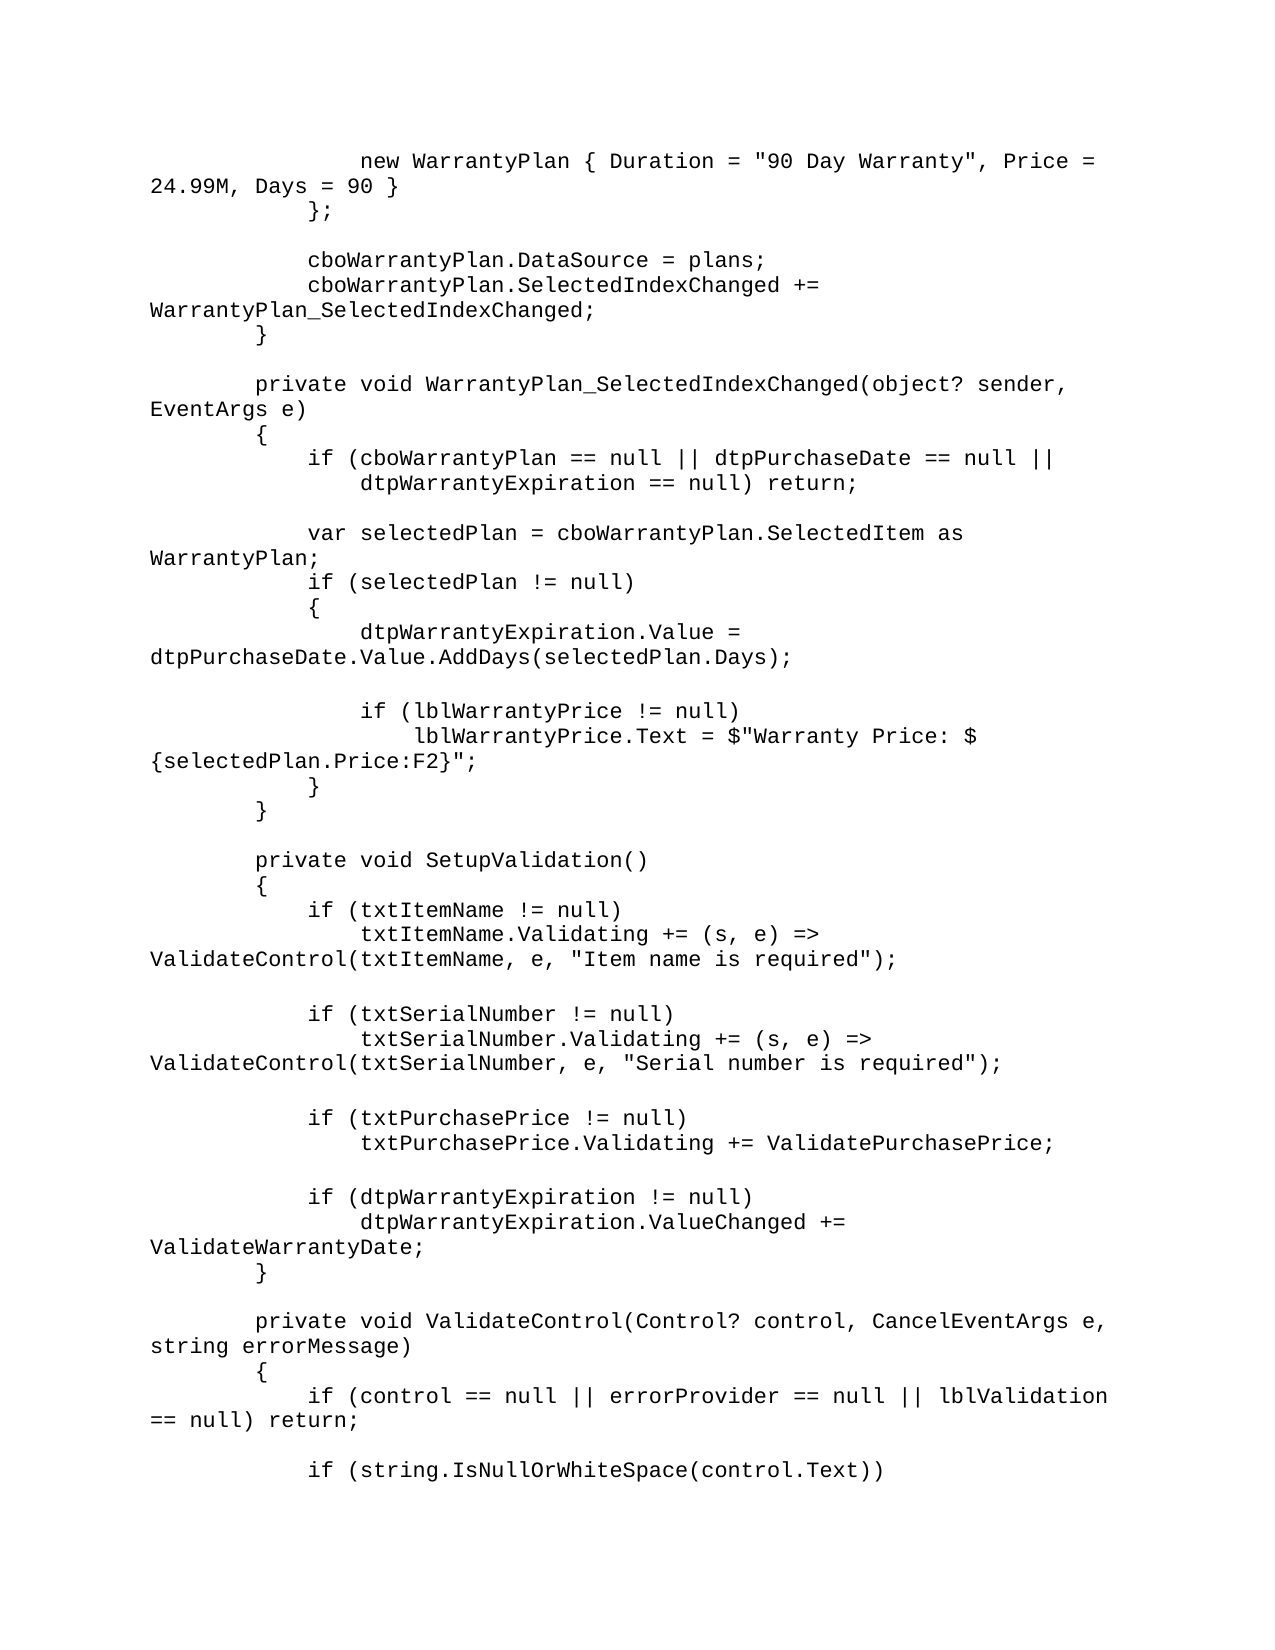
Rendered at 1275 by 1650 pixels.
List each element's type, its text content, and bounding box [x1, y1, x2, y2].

text new WarrantyPlan { Duration = "90 Day Warranty", Price = 24.99M, Days = 90 } [150, 150, 1125, 199]
text { [150, 1360, 1125, 1385]
text txtPurchasePrice.Validating += ValidatePurchasePrice; [150, 1132, 1125, 1157]
text dtpWarrantyExpiration.ValueChanged += ValidateWarrantyDate; [150, 1211, 1125, 1261]
text dtpWarrantyExpiration.Value = dtpPurchaseDate.Value.AddDays(selectedPlan.Days); [150, 621, 1125, 671]
text if (txtSerialNumber != null) [150, 1003, 1125, 1028]
text private void SetupValidation() [150, 849, 1125, 874]
text if (cboWarrantyPlan == null || dtpPurchaseDate == null || [150, 447, 1125, 472]
text if (control == null || errorProvider == null || lblValidation == null) return; [150, 1385, 1125, 1434]
text } [150, 1261, 1125, 1286]
text private void WarrantyPlan_SelectedIndexChanged(object? sender, EventArgs e) [150, 373, 1125, 423]
text } [150, 775, 1125, 799]
text }; [150, 199, 1125, 224]
text private void ValidateControl(Control? control, CancelEventArgs e, string errorMessage) [150, 1310, 1125, 1360]
text { [150, 874, 1125, 899]
text if (txtPurchasePrice != null) [150, 1107, 1125, 1132]
text { [150, 596, 1125, 621]
text txtItemName.Validating += (s, e) => ValidateControl(txtItemName, e, "Item name is required"); [150, 923, 1125, 973]
text lblWarrantyPrice.Text = $"Warranty Price: ${selectedPlan.Price:F2}"; [150, 725, 1125, 775]
text txtSerialNumber.Validating += (s, e) => ValidateControl(txtSerialNumber, e, "Serial number is required"); [150, 1028, 1125, 1077]
text } [150, 799, 1125, 824]
text var selectedPlan = cboWarrantyPlan.SelectedItem as WarrantyPlan; [150, 522, 1125, 571]
text cboWarrantyPlan.SelectedIndexChanged += WarrantyPlan_SelectedIndexChanged; [150, 274, 1125, 323]
text { [150, 423, 1125, 447]
text if (lblWarrantyPrice != null) [150, 700, 1125, 725]
text cboWarrantyPlan.DataSource = plans; [150, 249, 1125, 274]
text if (selectedPlan != null) [150, 571, 1125, 596]
text if (string.IsNullOrWhiteSpace(control.Text)) [150, 1459, 1125, 1484]
text if (txtItemName != null) [150, 899, 1125, 923]
text if (dtpWarrantyExpiration != null) [150, 1186, 1125, 1211]
text } [150, 323, 1125, 348]
text dtpWarrantyExpiration == null) return; [150, 472, 1125, 497]
